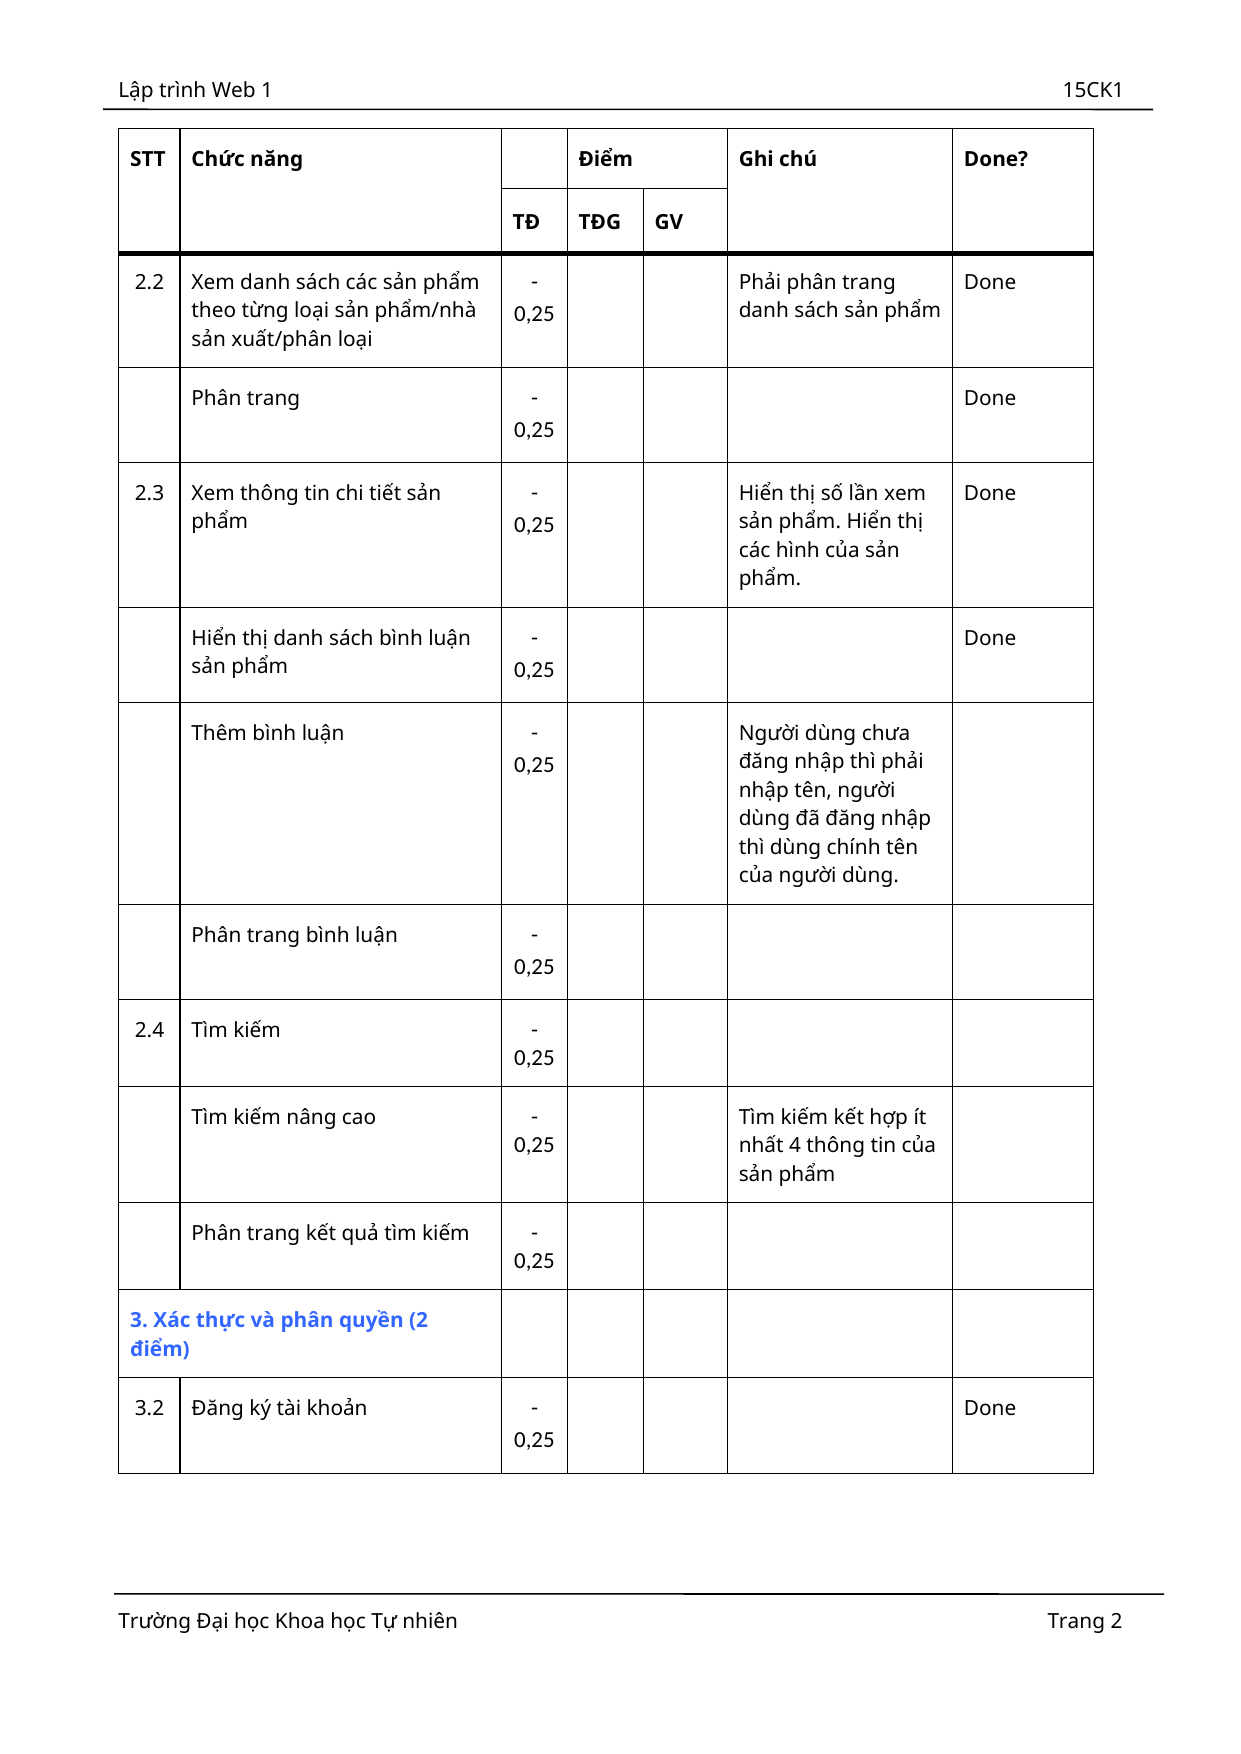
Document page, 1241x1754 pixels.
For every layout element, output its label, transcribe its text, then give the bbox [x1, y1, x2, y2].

table_cell [953, 1087, 1093, 1202]
table_cell -0,25 [502, 1378, 567, 1472]
table_cell [568, 368, 643, 462]
table_cell -0,25 [502, 463, 567, 607]
table_cell Tìm kiếm [181, 1000, 501, 1086]
table_cell [644, 1203, 727, 1289]
table_cell Phân trang bình luận [181, 905, 501, 999]
table_cell [953, 1290, 1093, 1377]
table_cell [568, 256, 643, 367]
table_cell Phải phân trang danh sách sản phẩm [728, 256, 952, 367]
table_cell [728, 368, 952, 462]
table_cell GV [644, 189, 727, 251]
table_cell [728, 1000, 952, 1086]
table_cell [568, 1378, 643, 1472]
table_cell [644, 608, 727, 702]
table_cell [644, 256, 727, 367]
table_cell Done [953, 368, 1093, 462]
table_header Chức năng [181, 129, 501, 251]
table_cell 2.2 [119, 256, 179, 367]
table_cell -0,25 [502, 256, 567, 367]
table_cell [953, 703, 1093, 904]
table_cell [644, 1000, 727, 1086]
table_cell Thêm bình luận [181, 703, 501, 904]
table_cell [644, 1087, 727, 1202]
table_cell [644, 1378, 727, 1472]
table_cell TĐG [568, 189, 643, 251]
table_cell [119, 368, 179, 462]
table_cell -0,25 [502, 1000, 567, 1086]
table_cell Done [953, 1378, 1093, 1472]
table_header Ghi chú [728, 129, 952, 251]
table_cell [728, 1290, 952, 1377]
table_cell Done [953, 463, 1093, 607]
table_cell [568, 1000, 643, 1086]
table_cell Phân trang kết quả tìm kiếm [181, 1203, 501, 1289]
table_cell [953, 1203, 1093, 1289]
table_cell [119, 703, 179, 904]
table_cell [728, 608, 952, 702]
table_cell Hiển thị danh sách bình luận sản phẩm [181, 608, 501, 702]
table_cell 3.2 [119, 1378, 179, 1472]
table_cell -0,25 [502, 703, 567, 904]
table_cell Người dùng chưa đăng nhập thì phải nhập tên, người dùng đã đăng nhập thì dùng chính tên của người dùng. [728, 703, 952, 904]
table_cell [953, 905, 1093, 999]
table_header [502, 129, 567, 188]
table_cell Đăng ký tài khoản [181, 1378, 501, 1472]
table_cell [644, 368, 727, 462]
table_cell [568, 608, 643, 702]
table_cell -0,25 [502, 368, 567, 462]
table_cell [568, 1087, 643, 1202]
table_cell [568, 463, 643, 607]
table_cell -0,25 [502, 608, 567, 702]
table_cell [568, 703, 643, 904]
table_cell Phân trang [181, 368, 501, 462]
table_cell 3. Xác thực và phân quyền (2 điểm) [119, 1290, 501, 1377]
table_cell [644, 703, 727, 904]
table_cell [644, 463, 727, 607]
table_cell 2.4 [119, 1000, 179, 1086]
table_cell 2.3 [119, 463, 179, 607]
table_cell [502, 1290, 567, 1377]
table_cell Tìm kiếm kết hợp ít nhất 4 thông tin của sản phẩm [728, 1087, 952, 1202]
table_cell [119, 905, 179, 999]
table_cell -0,25 [502, 1203, 567, 1289]
table_cell Tìm kiếm nâng cao [181, 1087, 501, 1202]
table_cell [119, 1087, 179, 1202]
table_cell TĐ [502, 189, 567, 251]
table_header STT [119, 129, 179, 251]
table_cell -0,25 [502, 1087, 567, 1202]
table_cell [568, 1203, 643, 1289]
table_cell [728, 905, 952, 999]
table_cell Hiển thị số lần xem sản phẩm. Hiển thị các hình của sản phẩm. [728, 463, 952, 607]
table_header Done? [953, 129, 1093, 251]
table_cell [568, 905, 643, 999]
table_cell [644, 1290, 727, 1377]
table_cell Done [953, 608, 1093, 702]
table_cell [119, 1203, 179, 1289]
table_cell [728, 1203, 952, 1289]
table_cell Xem danh sách các sản phẩm theo từng loại sản phẩm/nhà sản xuất/phân loại [181, 256, 501, 367]
table_header Điểm [568, 129, 727, 188]
table_cell [119, 608, 179, 702]
table_cell Xem thông tin chi tiết sản phẩm [181, 463, 501, 607]
table_cell -0,25 [502, 905, 567, 999]
table_cell [953, 1000, 1093, 1086]
table_cell [568, 1290, 643, 1377]
table_cell Done [953, 256, 1093, 367]
table_cell [644, 905, 727, 999]
table_cell [728, 1378, 952, 1472]
